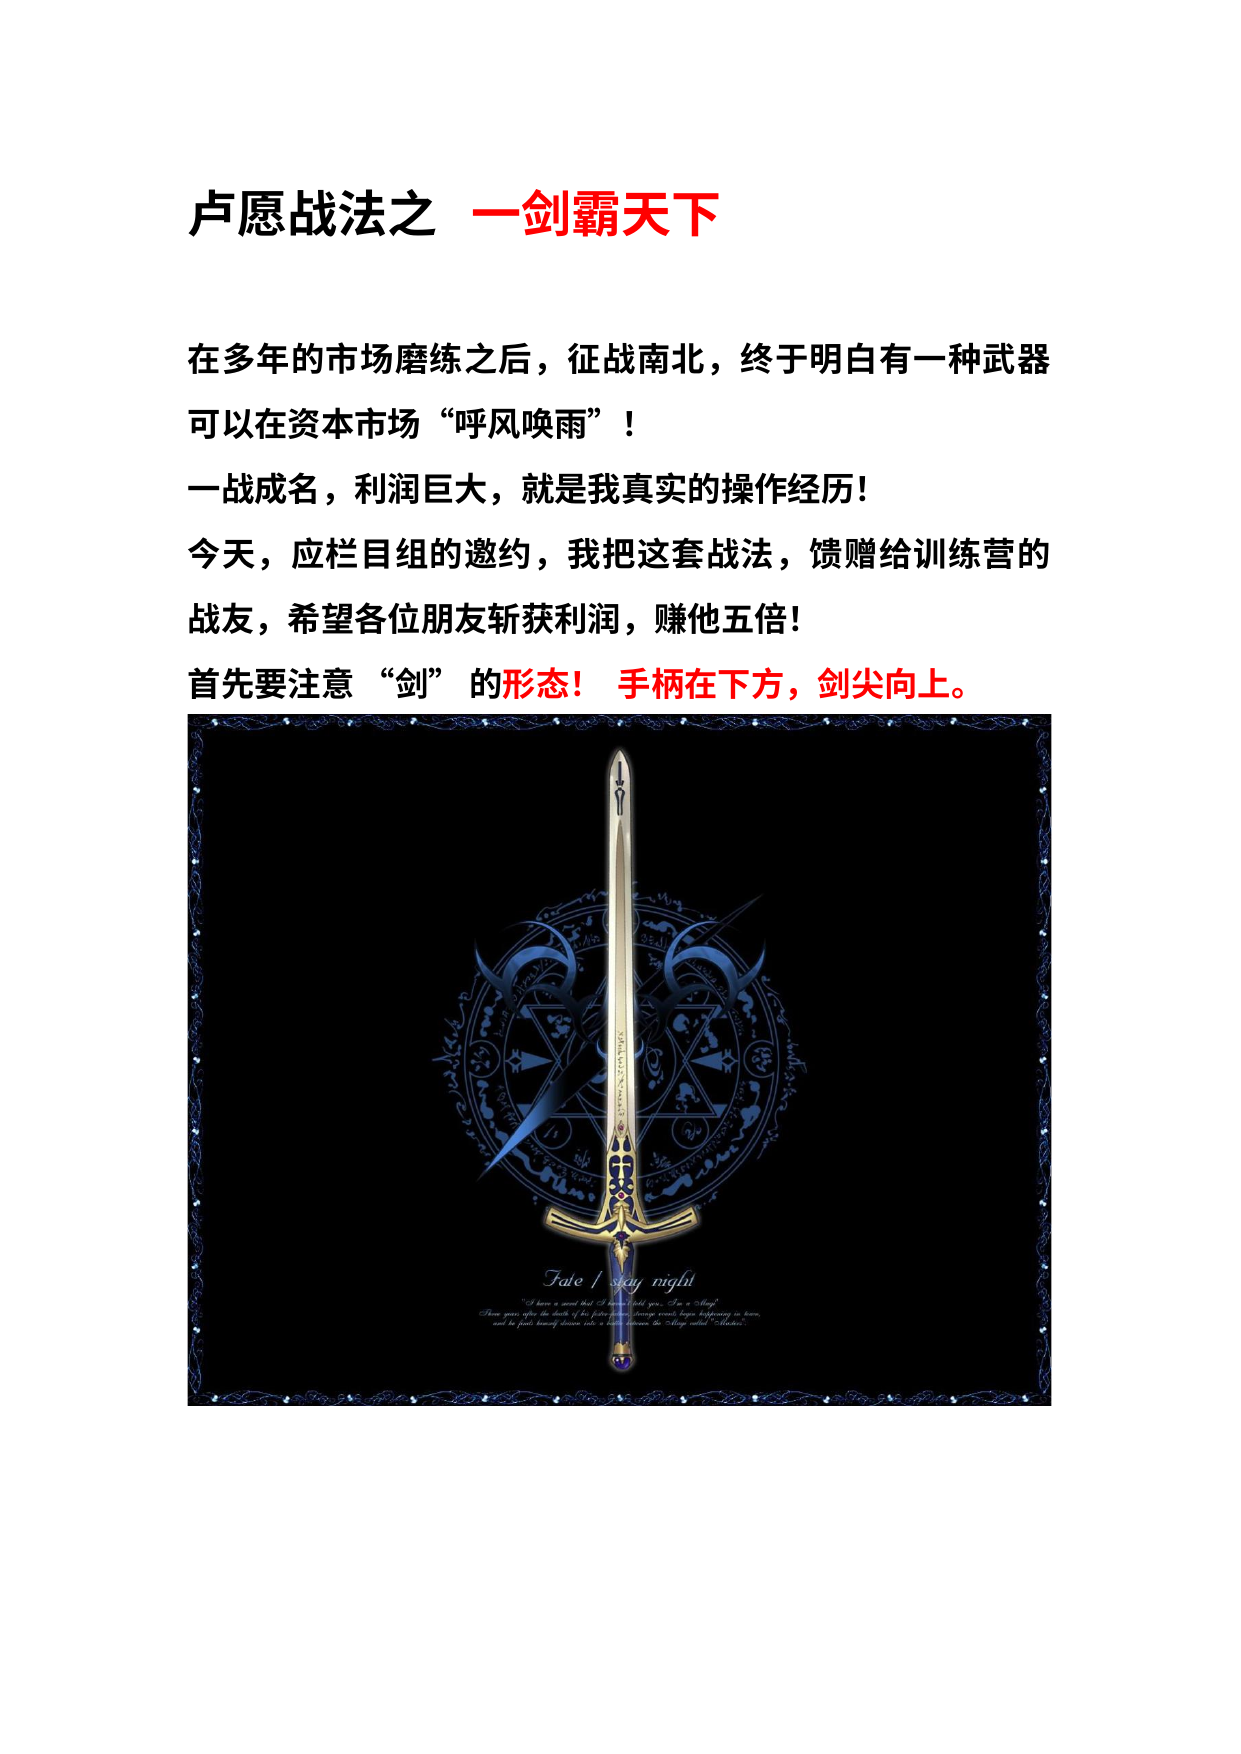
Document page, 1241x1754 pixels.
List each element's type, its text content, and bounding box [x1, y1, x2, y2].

text 在多年的市场磨练之后，征战南北，终于明白有一种武器，可以在资本市场“呼风唤雨”！ [187, 324, 1053, 454]
text 卢愿战法之 一剑霸天下 [187, 162, 1053, 259]
text 今天，应栏目组的邀约，我把这套战法，馈赠给训练营的战友，希望各位朋友斩获利润，赚他五倍！ [187, 519, 1053, 649]
text 一战成名，利润巨大，就是我真实的操作经历！ [187, 454, 1053, 519]
picture [187, 714, 1052, 1406]
text 首先要注意 “剑” 的形态！ 手柄在下方，剑尖向上。 [187, 649, 1053, 714]
